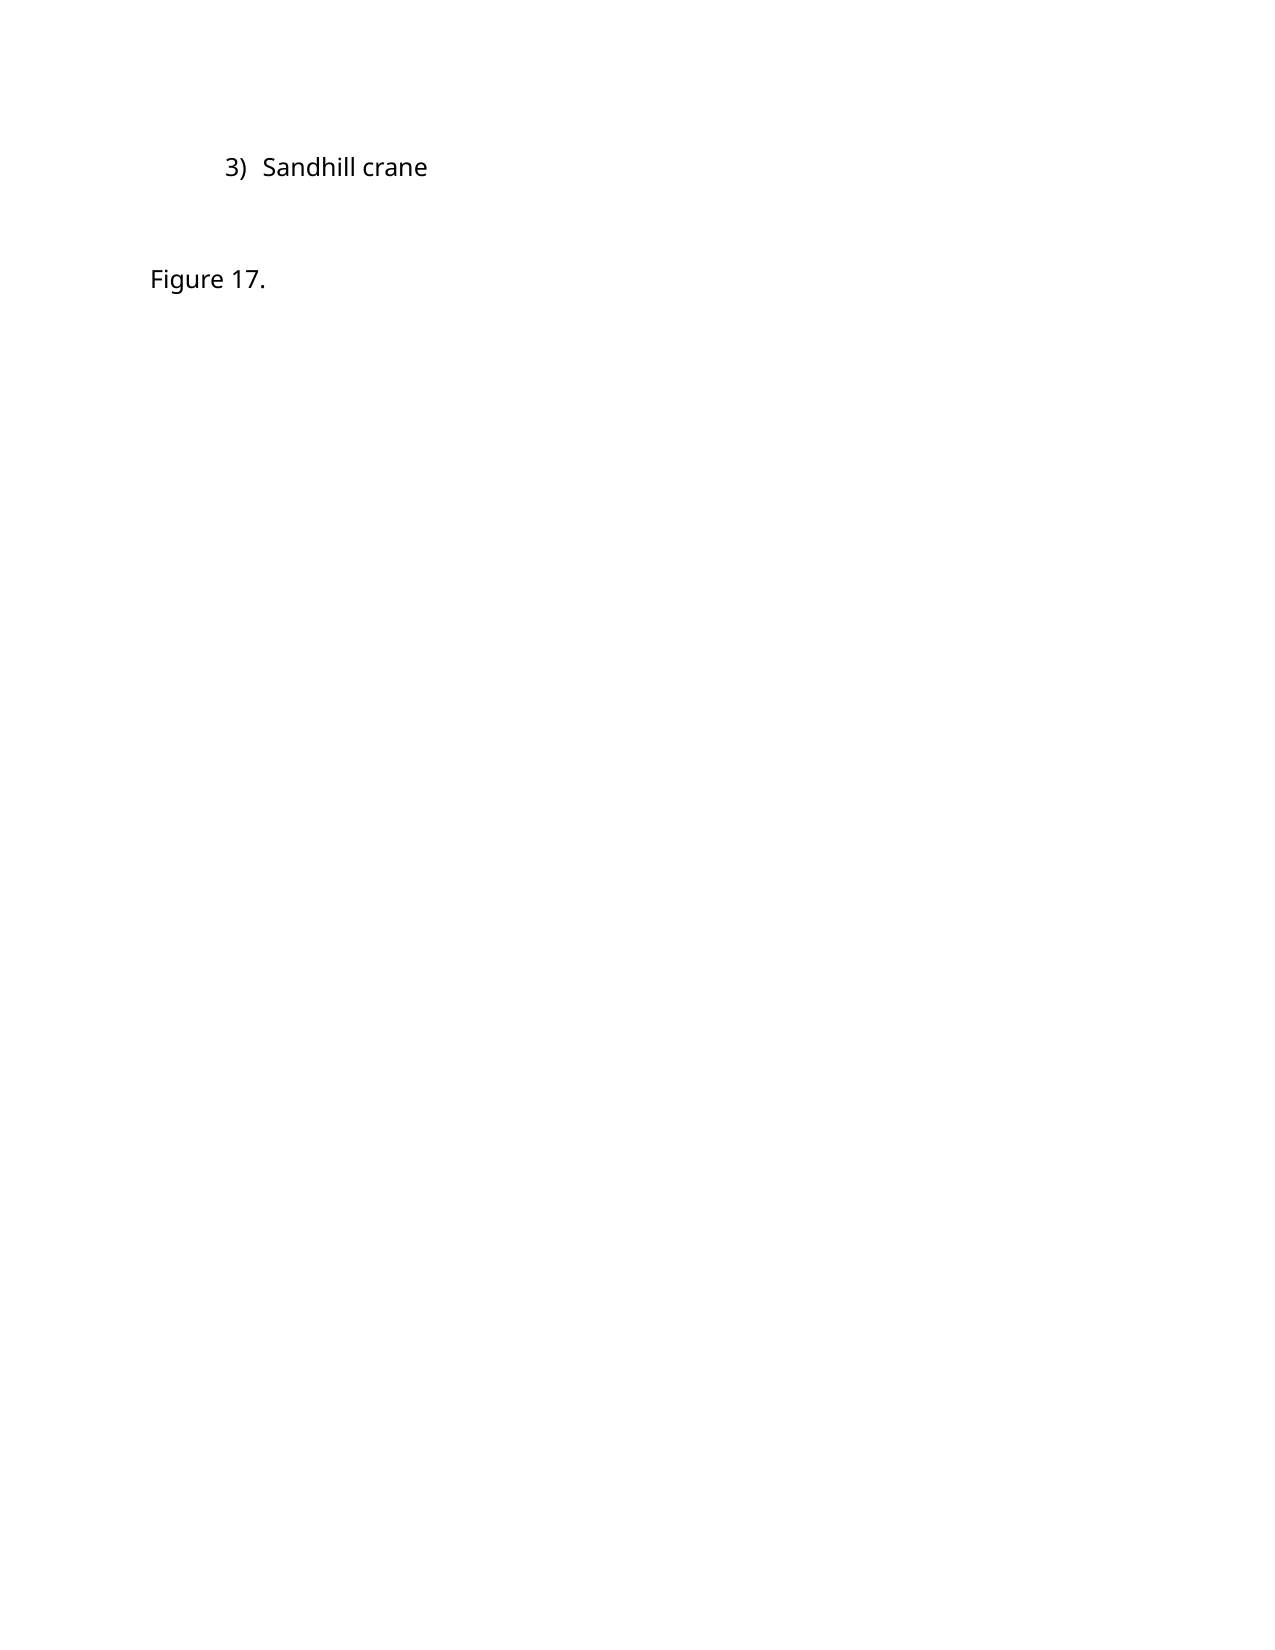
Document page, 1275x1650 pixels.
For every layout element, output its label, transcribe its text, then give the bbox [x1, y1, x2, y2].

list Sandhill crane [225, 150, 1125, 184]
text Figure 17. [150, 262, 1125, 296]
